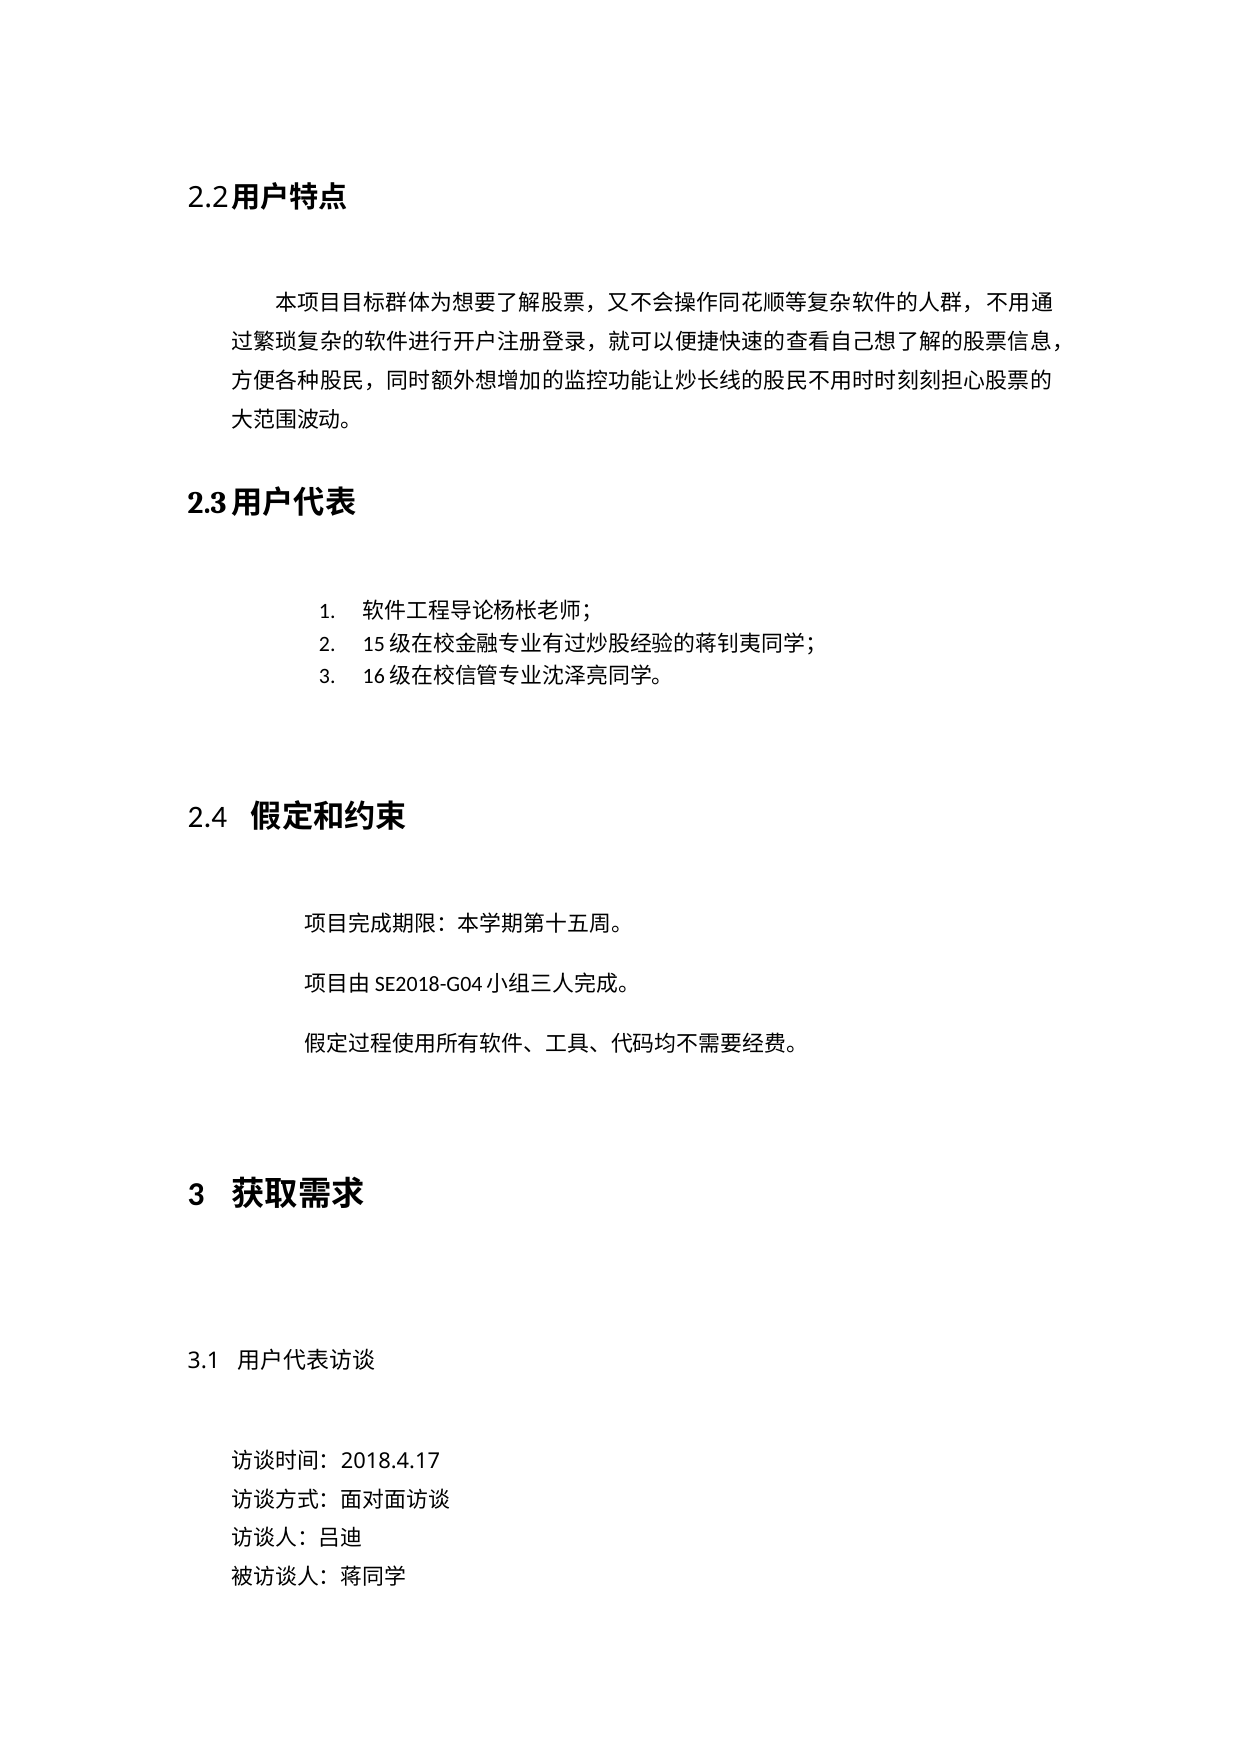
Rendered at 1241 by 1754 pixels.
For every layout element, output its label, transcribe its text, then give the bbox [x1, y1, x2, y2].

subtitle 假定和约束 [187, 781, 1053, 846]
list 16级在校信管专业沈泽亮同学。 [319, 658, 1053, 690]
subtitle 获取需求 [187, 1159, 1053, 1224]
text 访谈人：吕迪 [187, 1520, 1053, 1552]
list 软件工程导论杨枨老师； [319, 593, 1053, 625]
text 访谈时间：2018.4.17 [187, 1442, 1053, 1475]
text 项目完成期限：本学期第十五周。 [262, 906, 1053, 938]
text 假定过程使用所有软件、工具、代码均不需要经费。 [262, 1025, 1053, 1058]
text 被访谈人：蒋同学 [187, 1559, 1053, 1591]
text 项目由SE2018-G04小组三人完成。 [262, 966, 1053, 998]
text 本项目目标群体为想要了解股票，又不会操作同花顺等复杂软件的人群，不用通过繁琐复杂的软件进行开户注册登录，就可以便捷快速的查看自己想了解的股票信息，方便各种股民，同时额外想增加的监控功能让炒长线的股民不用时时刻刻担心股票的大范围波动。 [231, 285, 1053, 434]
subtitle 用户特点 [187, 162, 1053, 227]
subtitle 用户代表 [187, 468, 1053, 533]
list 15级在校金融专业有过炒股经验的蒋钊夷同学； [319, 625, 1053, 658]
text 访谈方式：面对面访谈 [187, 1481, 1053, 1514]
subtitle 用户代表访谈 [187, 1326, 1053, 1391]
